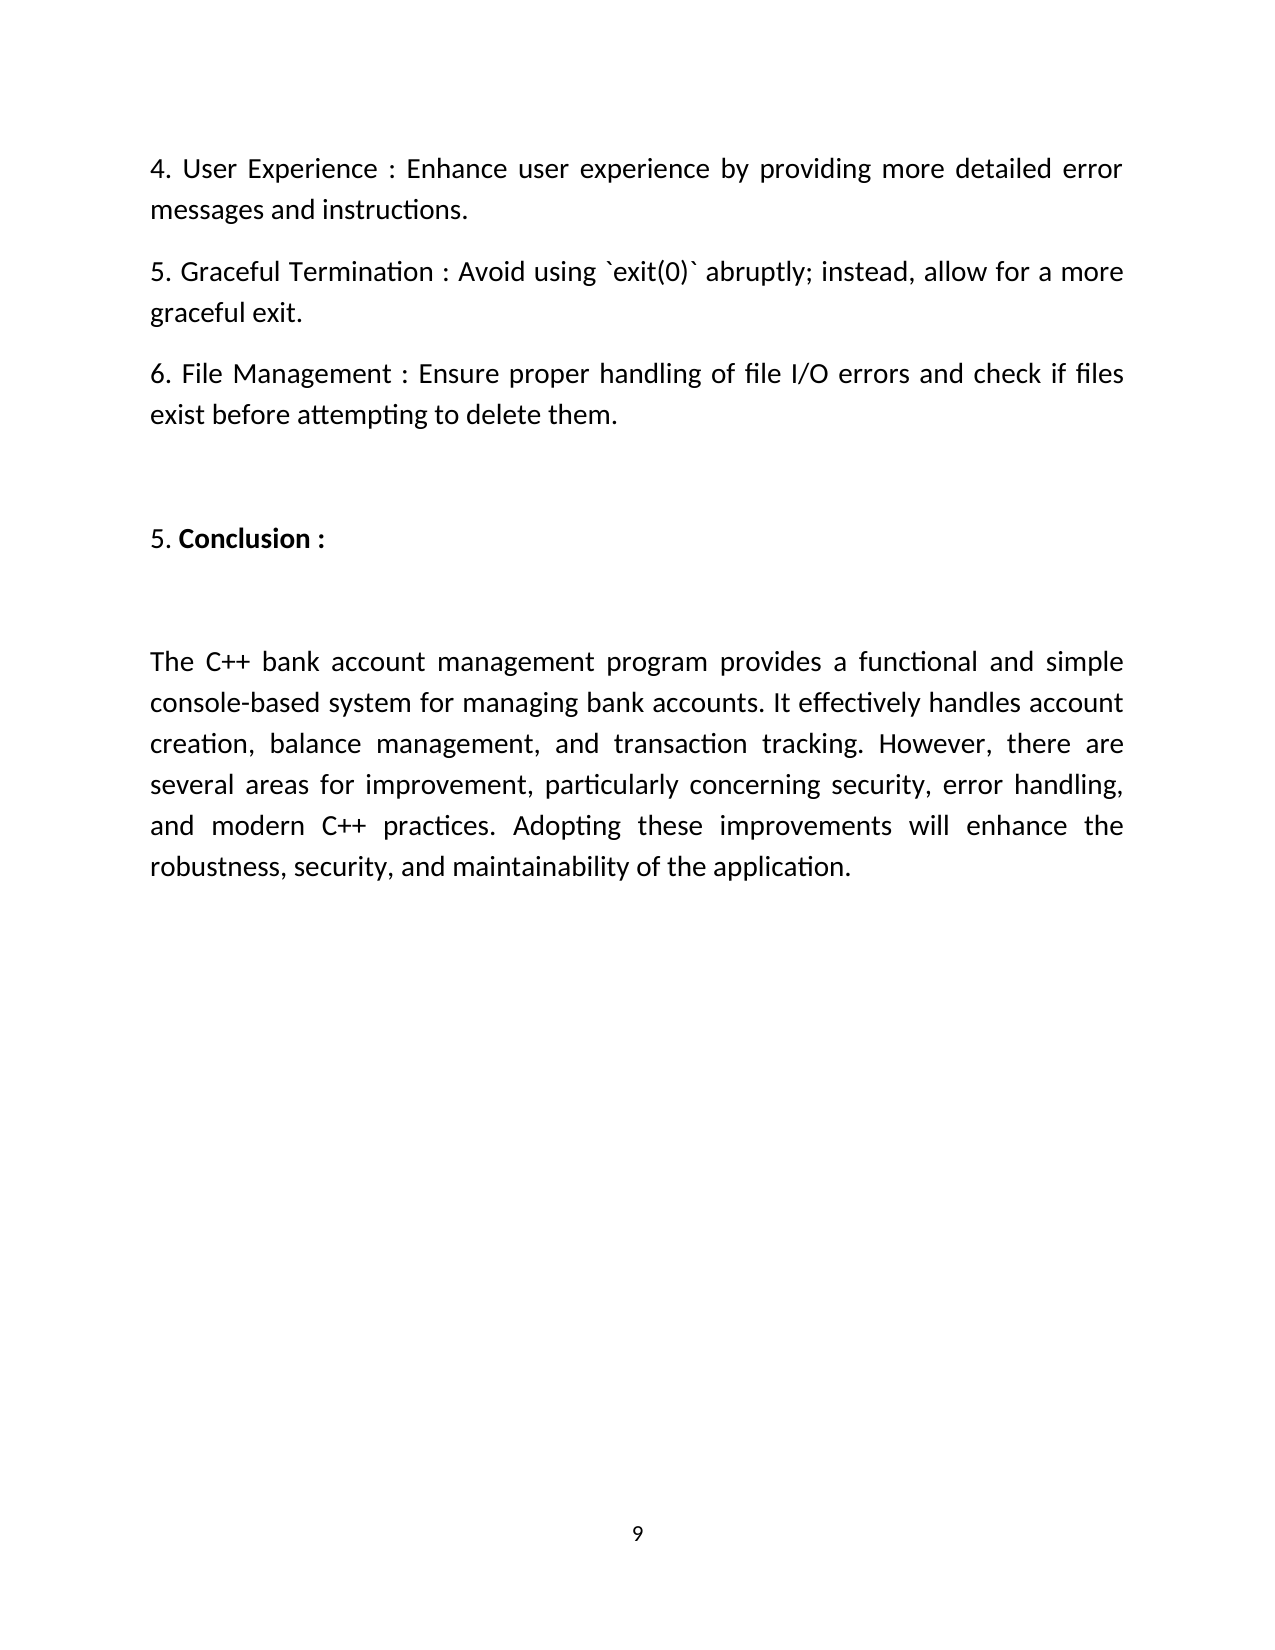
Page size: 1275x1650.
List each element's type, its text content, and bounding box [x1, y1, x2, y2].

text 6. File Management : Ensure proper handling of file I/O errors and check if files exist before attempting to delete them. [150, 355, 1125, 432]
text 5. Graceful Termination : Avoid using `exit(0)` abruptly; instead, allow for a more graceful exit. [150, 253, 1125, 329]
text 5. Conclusion : [150, 520, 1125, 556]
text The C++ bank account management program provides a functional and simple console-based system for managing bank accounts. It effectively handles account creation, balance management, and transaction tracking. However, there are several areas for improvement, particularly concerning security, error handling, and modern C++ practices. Adopting these improvements will enhance the robustness, security, and maintainability of the application. [150, 643, 1125, 884]
text 4. User Experience : Enhance user experience by providing more detailed error messages and instructions. [150, 150, 1125, 227]
